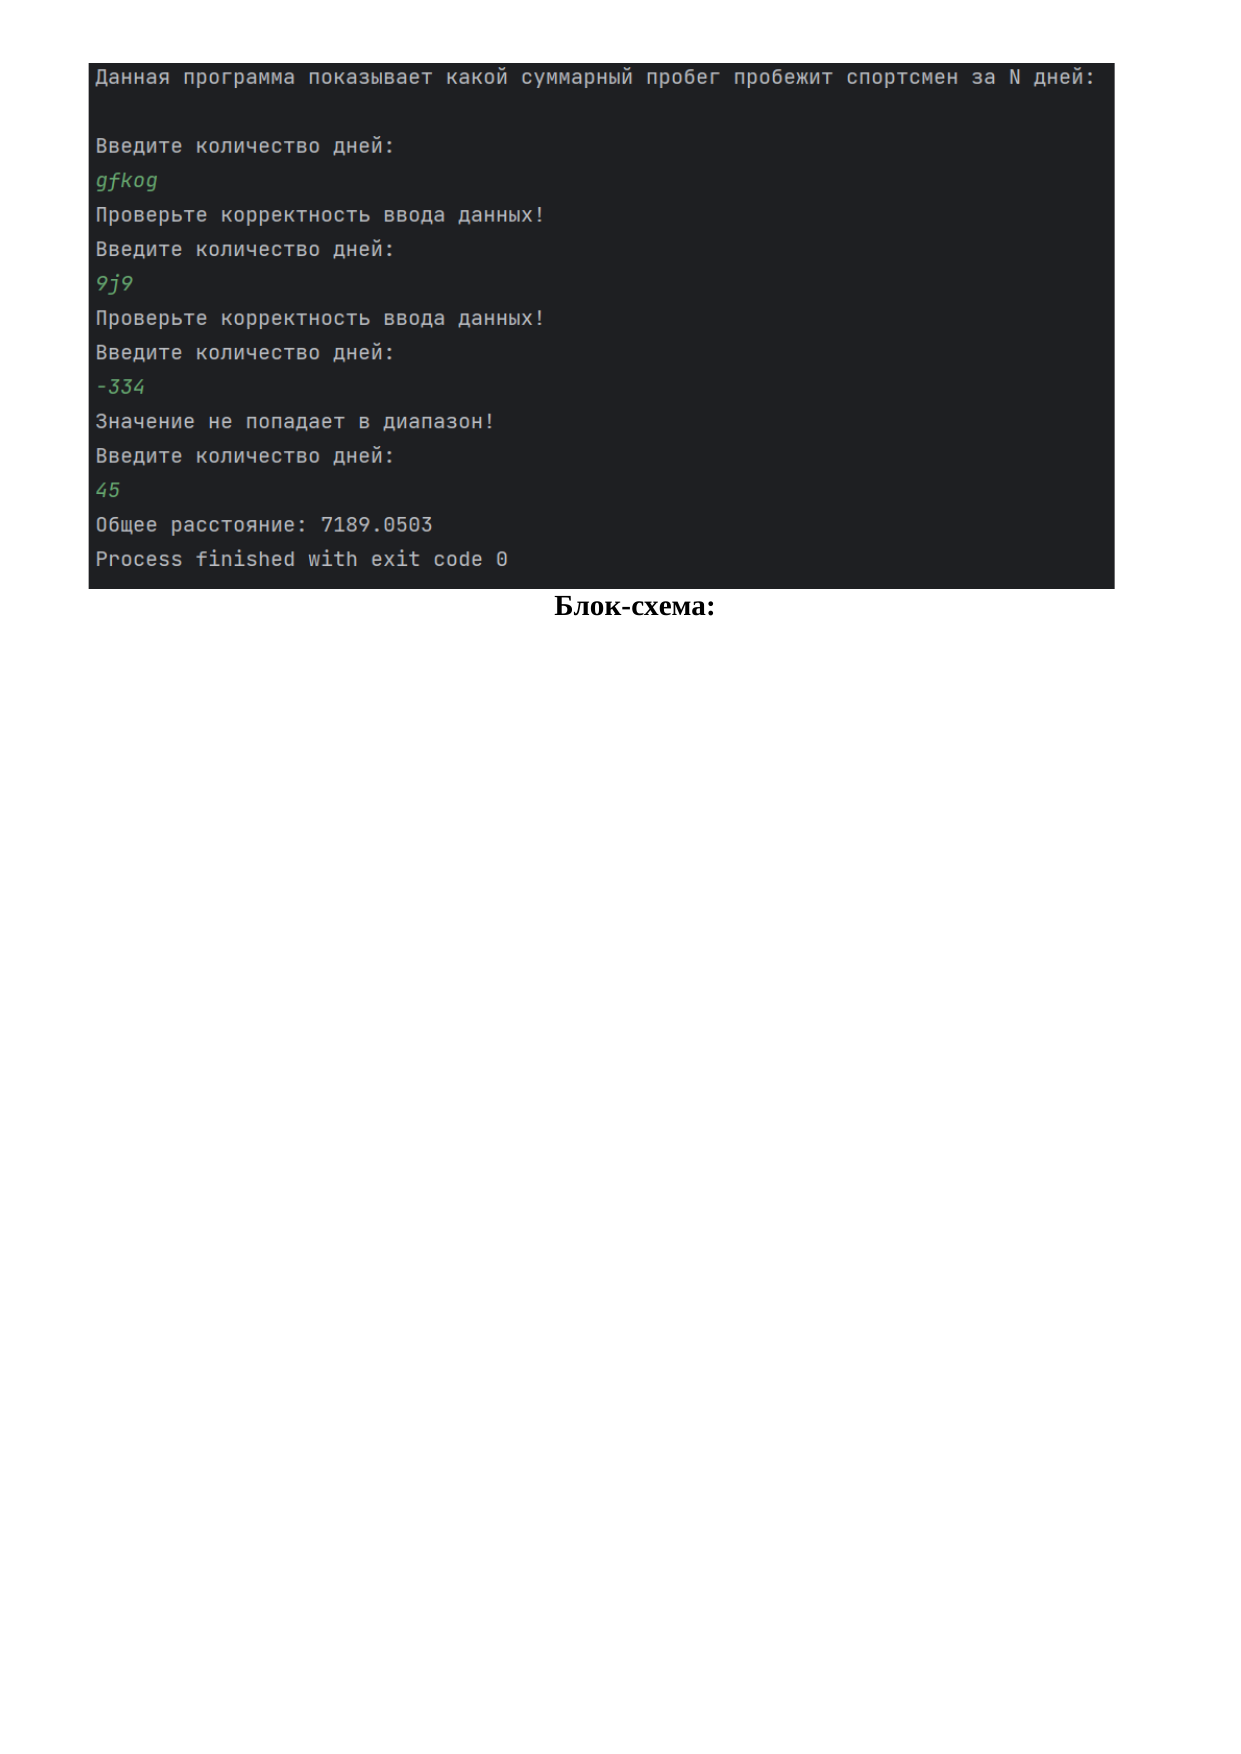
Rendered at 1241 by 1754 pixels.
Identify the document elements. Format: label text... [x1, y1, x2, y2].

text Блок-схема: [118, 588, 1152, 622]
picture [88, 63, 1115, 589]
